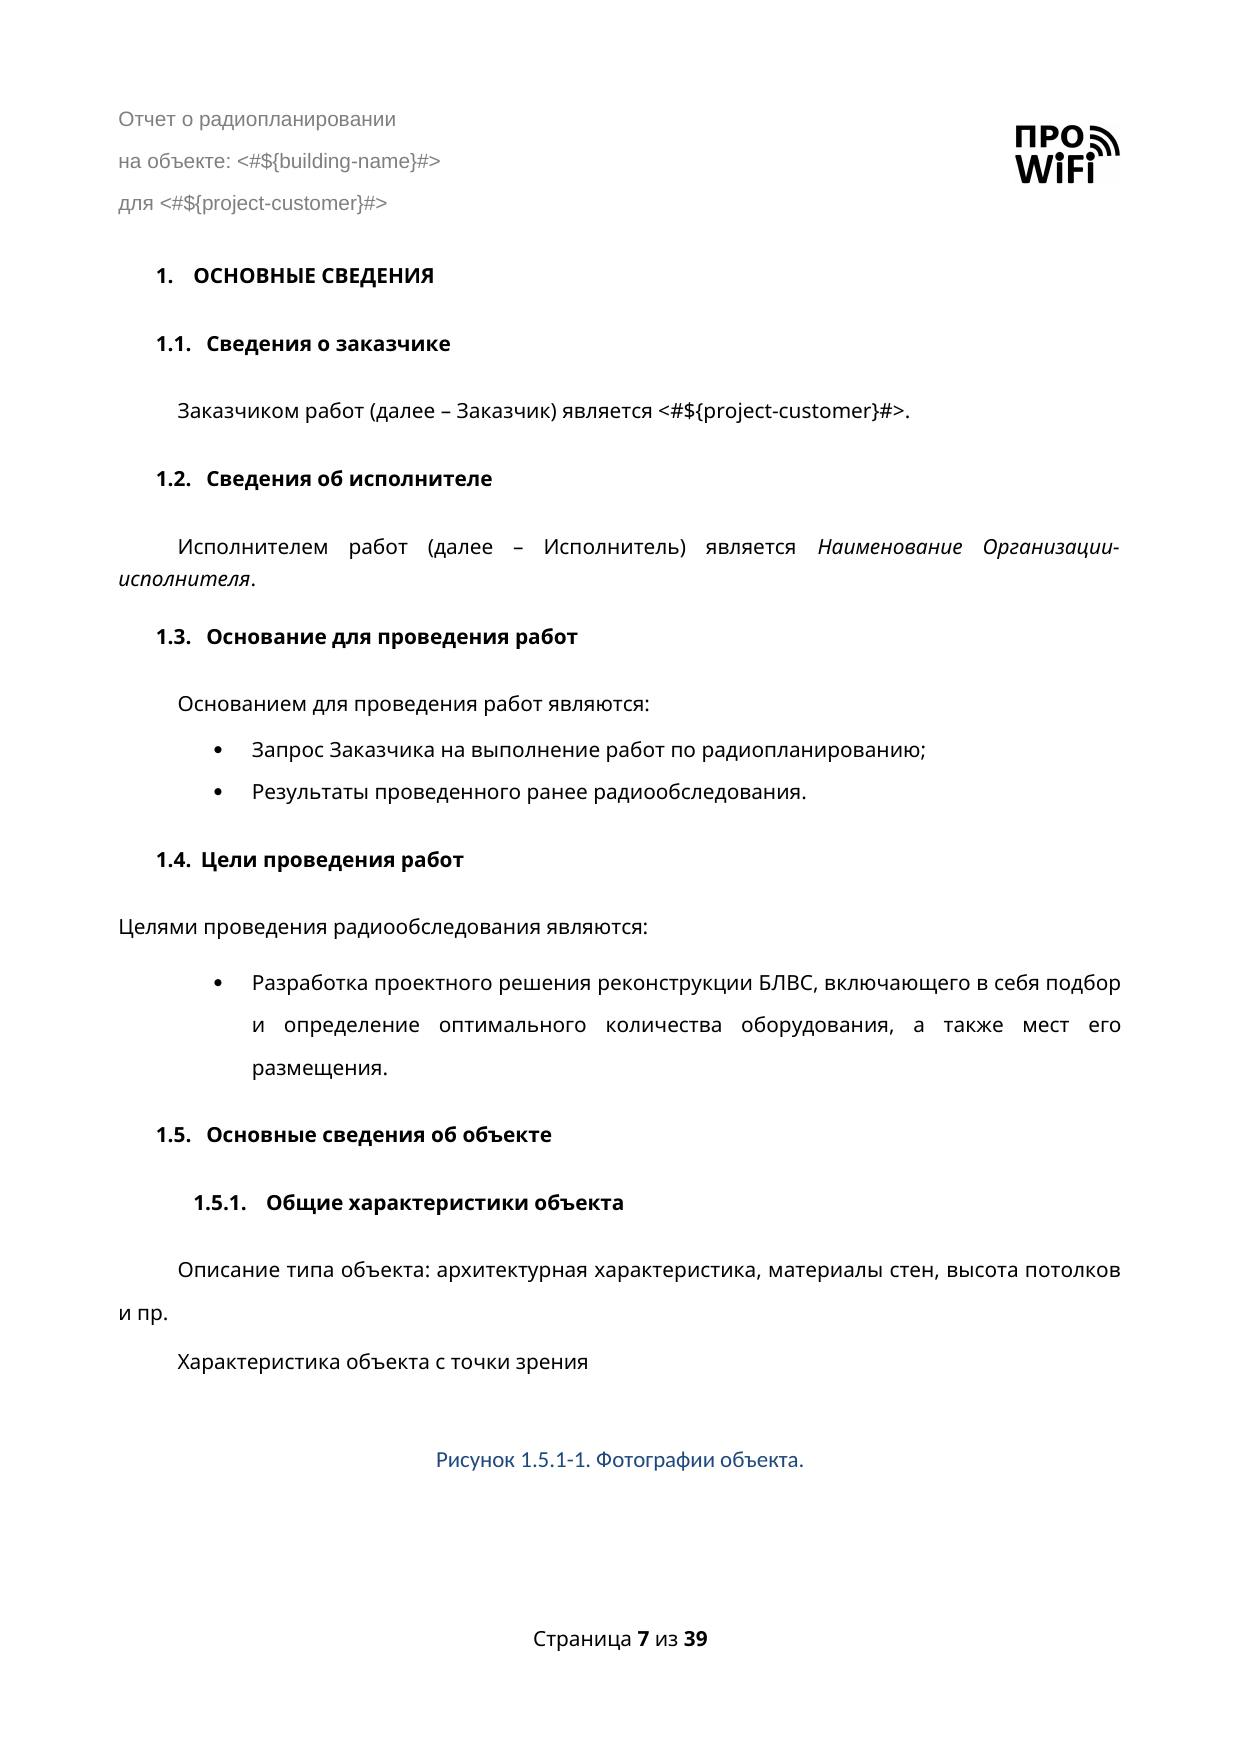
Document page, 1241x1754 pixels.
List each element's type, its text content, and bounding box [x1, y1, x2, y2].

text Заказчиком работ (далее – Заказчик) является <#${project-customer}#>. [118, 397, 1122, 425]
subtitle ОСНОВНЫЕ СВЕДЕНИЯ [156, 261, 1122, 290]
text Основанием для проведения работ являются: [118, 689, 1122, 718]
subtitle Сведения о заказчике [156, 329, 1122, 357]
subtitle Общие характеристики объекта [193, 1188, 1122, 1216]
subtitle Сведения об исполнителе [156, 464, 1122, 493]
text Описание типа объекта: архитектурная характеристика, материалы стен, высота потолков и пр. [118, 1256, 1122, 1327]
subtitle Цели проведения работ [156, 845, 1122, 873]
list Результаты проведенного ранее радиообследования. [214, 777, 1122, 806]
text Рисунок 1.5.1-1. Фотографии объекта. [118, 1445, 1122, 1473]
text Характеристика объекта с точки зрения [118, 1347, 1122, 1376]
subtitle Основные сведения об объекте [156, 1120, 1122, 1149]
text Исполнителем работ (далее – Исполнитель) является Наименование Организации-исполнителя. [118, 532, 1122, 593]
picture [1012, 123, 1123, 185]
text Целями проведения радиообследования являются: [118, 912, 1122, 941]
list Запрос Заказчика на выполнение работ по радиопланированию; [214, 735, 1122, 763]
list Разработка проектного решения реконструкции БЛВС, включающего в себя подбор и определение оптимального количества оборудования, а также мест его размещения. [214, 968, 1122, 1081]
subtitle Основание для проведения работ [156, 622, 1122, 650]
